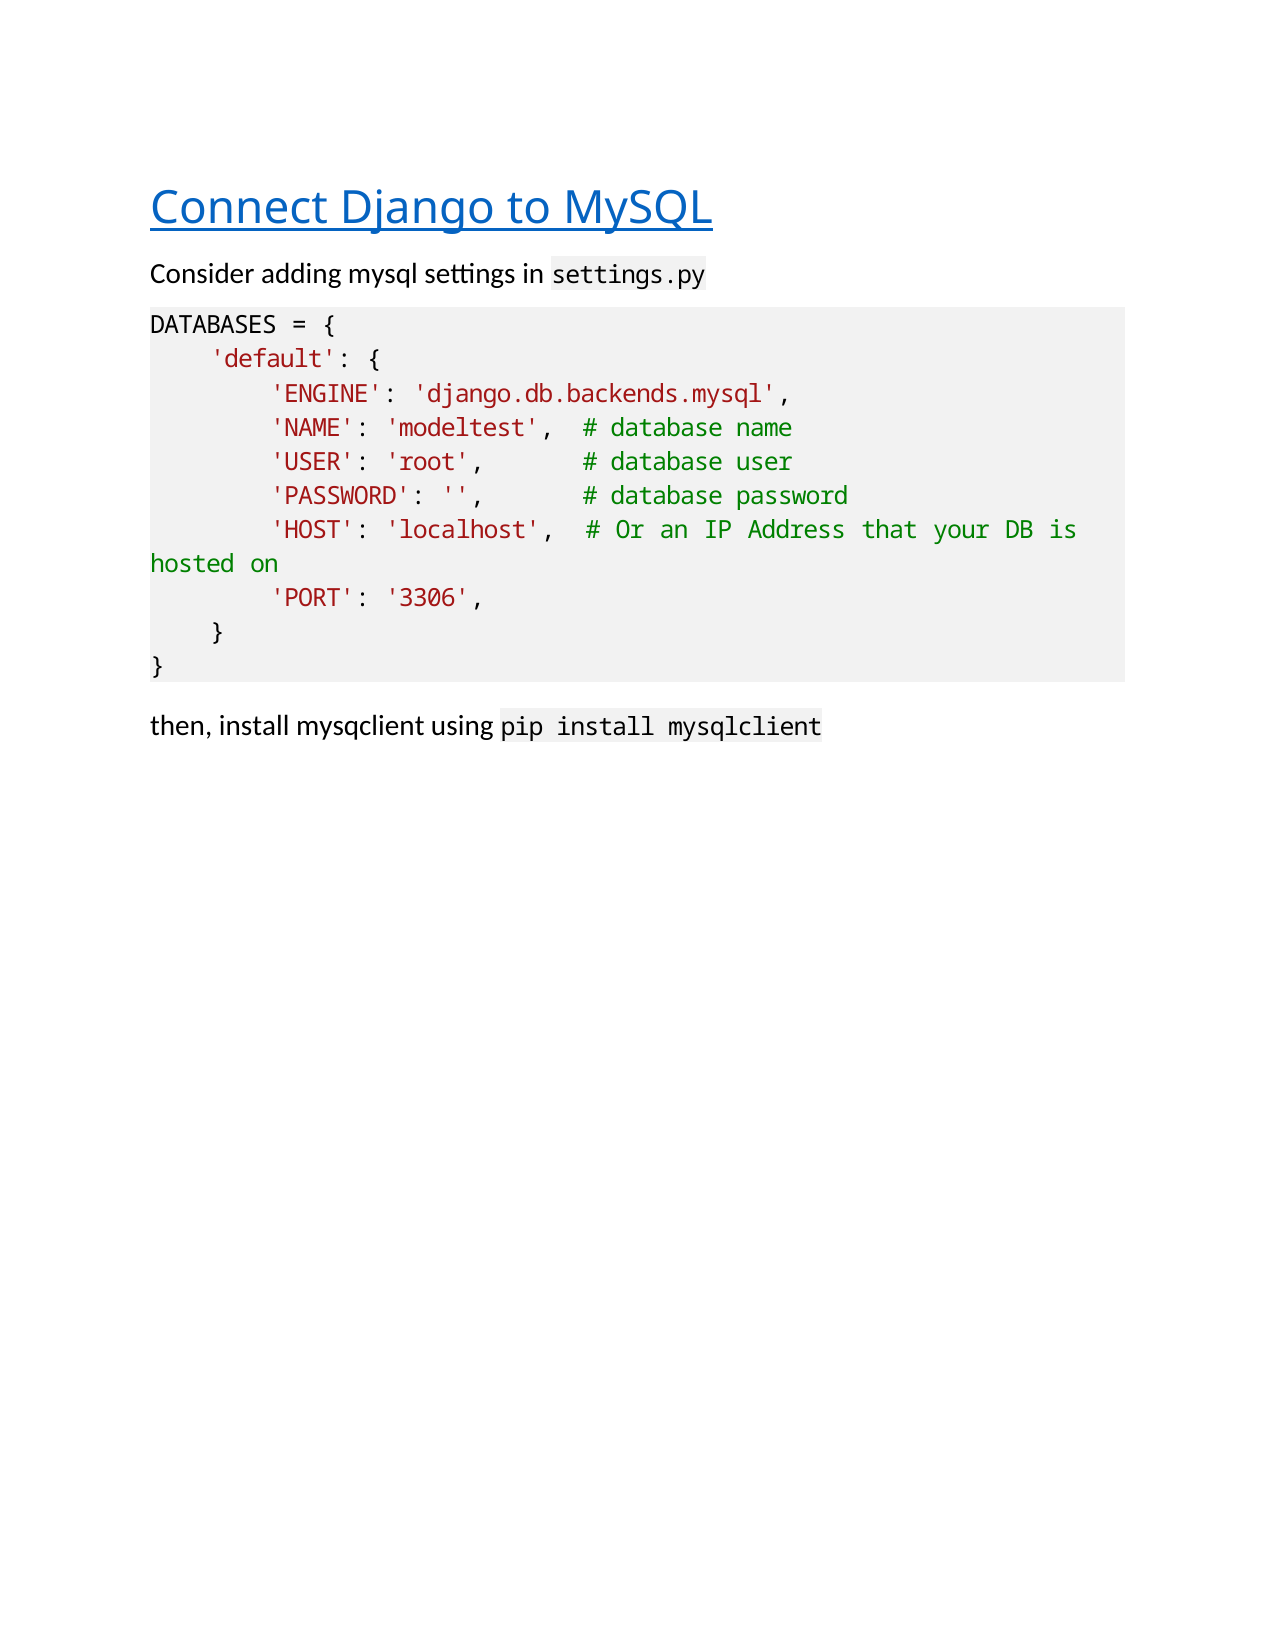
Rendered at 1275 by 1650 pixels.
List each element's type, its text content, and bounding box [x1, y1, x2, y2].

text Consider adding mysql settings in settings.py [150, 255, 1125, 290]
title DATABASES = { [150, 307, 1125, 341]
title 'PORT': '3306', [150, 579, 1125, 614]
title 'ENGINE': 'django.db.backends.mysql', [150, 375, 1125, 409]
subtitle Connect Django to MySQL [150, 175, 1125, 237]
title 'default': { [150, 341, 1125, 375]
text then, install mysqclient using pip install mysqlclient [150, 707, 1125, 742]
title } [150, 614, 1125, 648]
title } [150, 648, 1125, 682]
title 'USER': 'root', # database user [150, 443, 1125, 477]
title 'PASSWORD': '', # database password [150, 477, 1125, 511]
title 'NAME': 'modeltest', # database name [150, 409, 1125, 443]
title 'HOST': 'localhost', # Or an IP Address that your DB is hosted on [150, 511, 1125, 579]
